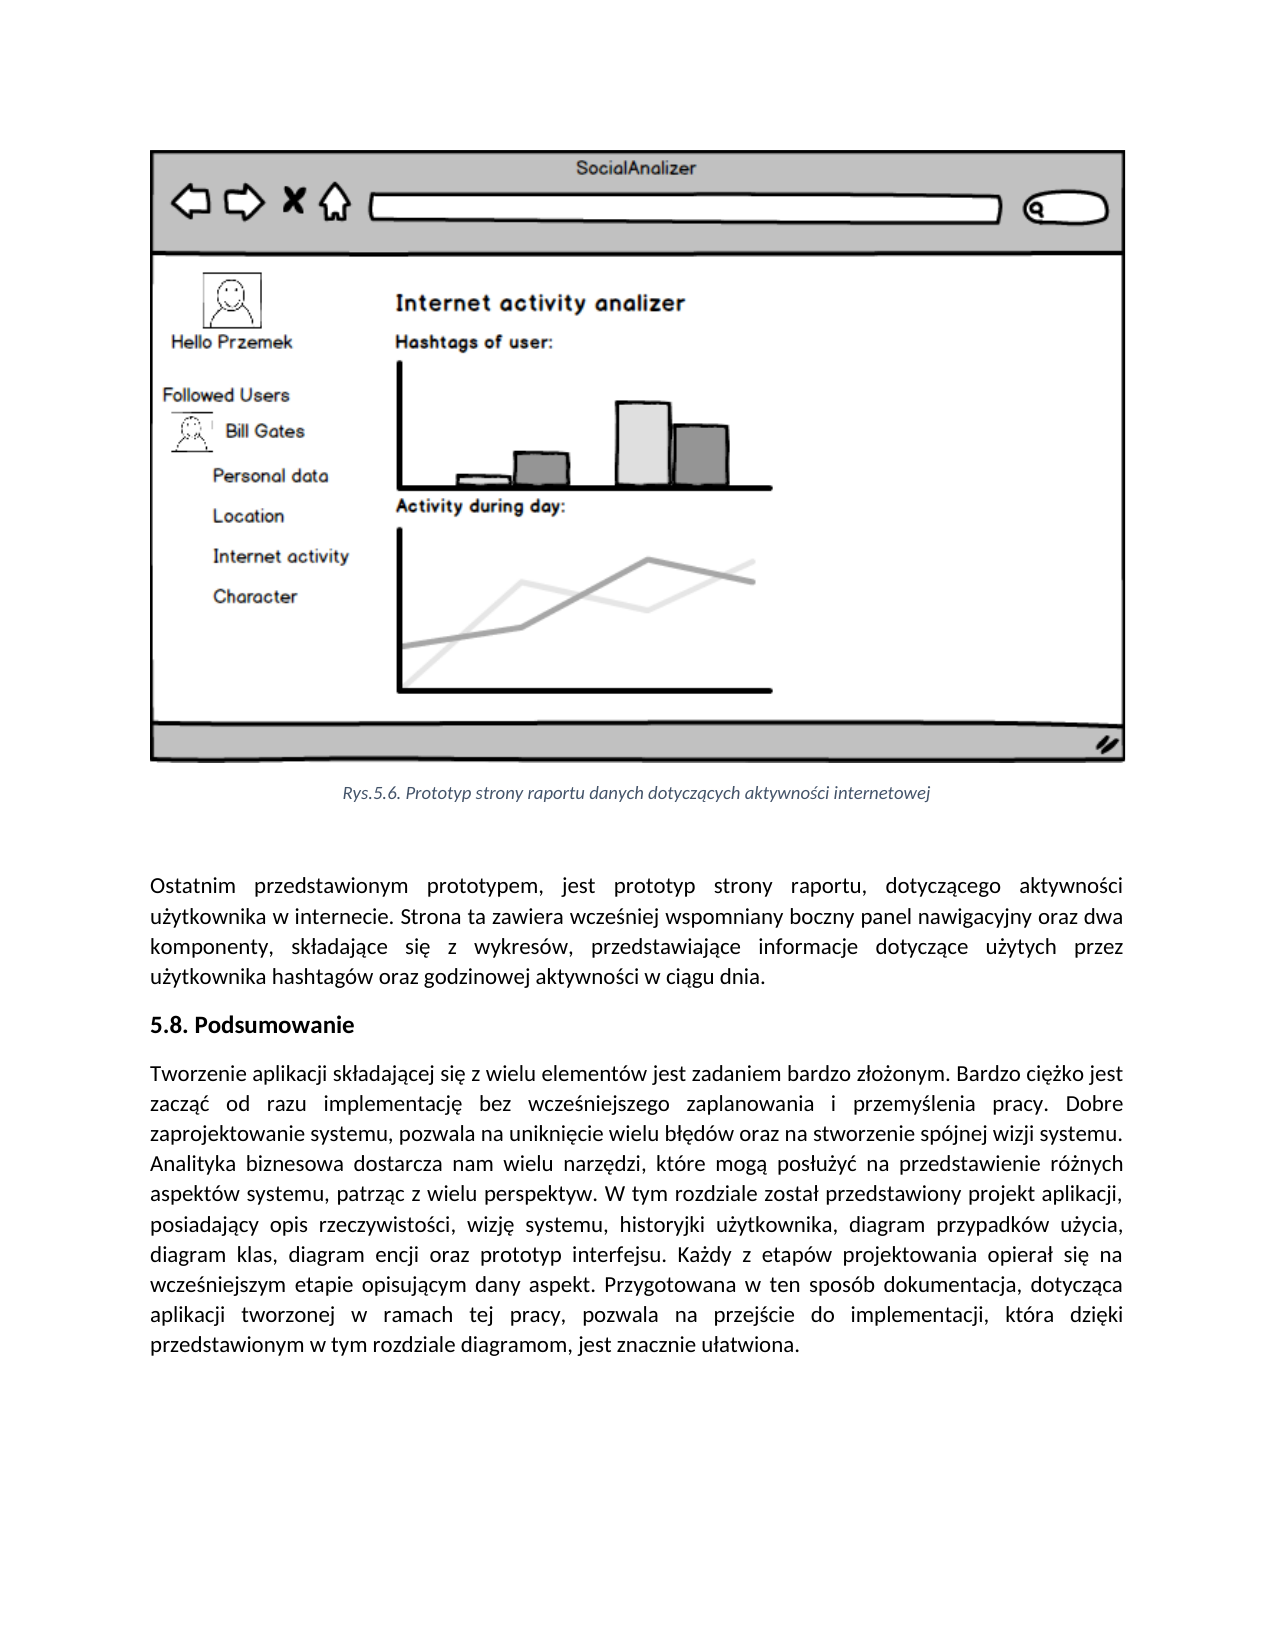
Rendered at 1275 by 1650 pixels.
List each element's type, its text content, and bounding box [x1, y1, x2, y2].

text Ostatnim przedstawionym prototypem, jest prototyp strony raportu, dotyczącego aktywności użytkownika w internecie. Strona ta zawiera wcześniej wspomniany boczny panel nawigacyjny oraz dwa komponenty, składające się z wykresów, przedstawiające informacje dotyczące użytych przez użytkownika hashtagów oraz godzinowej aktywności w ciągu dnia. [150, 872, 1125, 990]
text Rys.5.6. Prototyp strony raportu danych dotyczących aktywności internetowej [150, 781, 1125, 804]
picture [150, 150, 1125, 763]
text 5.8. Podsumowanie [150, 1009, 1125, 1040]
text Tworzenie aplikacji składającej się z wielu elementów jest zadaniem bardzo złożonym. Bardzo ciężko jest zacząć od razu implementację bez wcześniejszego zaplanowania i przemyślenia pracy. Dobre zaprojektowanie systemu, pozwala na uniknięcie wielu błędów oraz na stworzenie spójnej wizji systemu. Analityka biznesowa dostarcza nam wielu narzędzi, które mogą posłużyć na przedstawienie różnych aspektów systemu, patrząc z wielu perspektyw. W tym rozdziale został przedstawiony projekt aplikacji, posiadający opis rzeczywistości, wizję systemu, historyjki użytkownika, diagram przypadków użycia, diagram klas, diagram encji oraz prototyp interfejsu. Każdy z etapów projektowania opierał się na wcześniejszym etapie opisującym dany aspekt. Przygotowana w ten sposób dokumentacja, dotycząca aplikacji tworzonej w ramach tej pracy, pozwala na przejście do implementacji, która dzięki przedstawionym w tym rozdziale diagramom, jest znacznie ułatwiona. [150, 1059, 1125, 1359]
